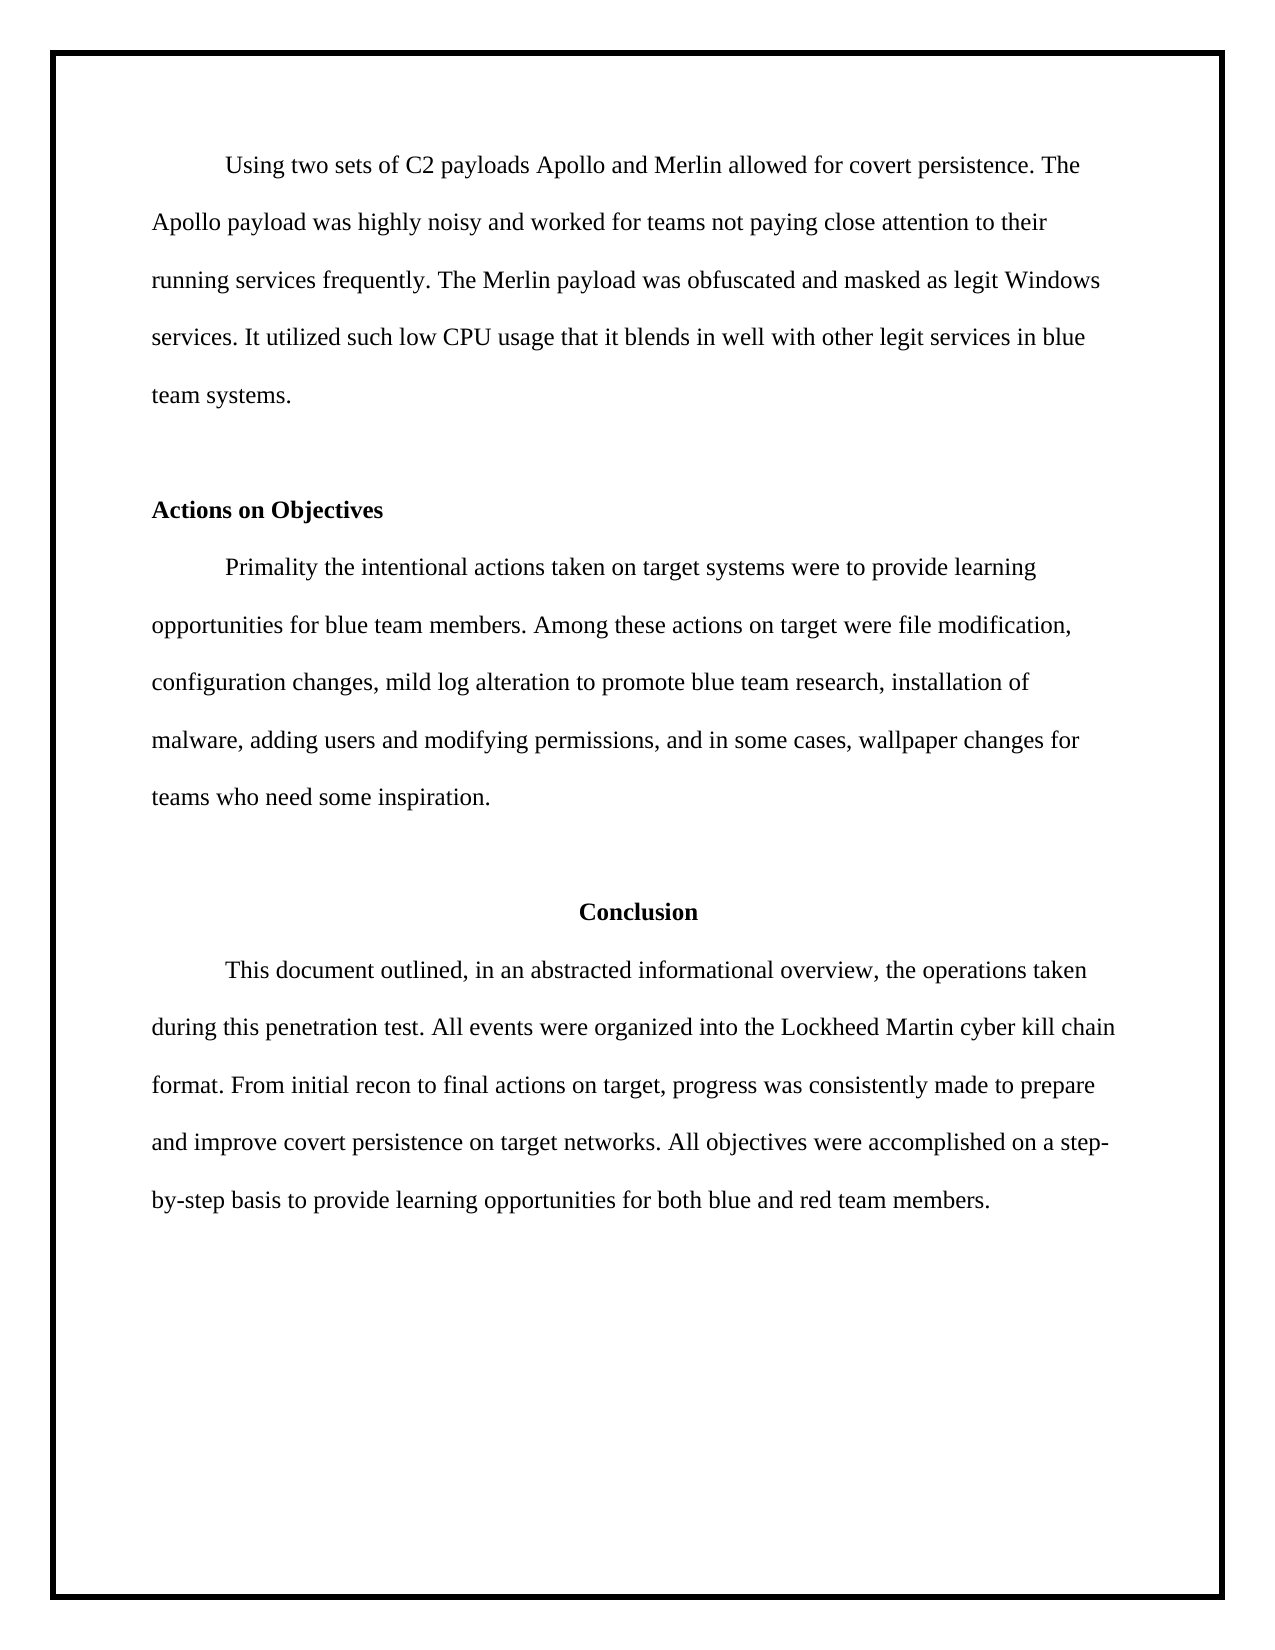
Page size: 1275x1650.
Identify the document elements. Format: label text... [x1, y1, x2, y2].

text Primality the intentional actions taken on target systems were to provide learning opportunities for blue team members. Among these actions on target were file modification, configuration changes, mild log alteration to promote blue team research, installation of malware, adding users and modifying permissions, and in some cases, wallpaper changes for teams who need some inspiration. [151, 552, 1125, 811]
text Using two sets of C2 payloads Apollo and Merlin allowed for covert persistence. The Apollo payload was highly noisy and worked for teams not paying close attention to their running services frequently. The Merlin payload was obfuscated and masked as legit Windows services. It utilized such low CPU usage that it blends in well with other legit services in blue team systems. [151, 150, 1125, 409]
text Conclusion [151, 897, 1125, 926]
text This document outlined, in an abstracted informational overview, the operations taken during this penetration test. All events were organized into the Lockheed Martin cyber kill chain format. From initial recon to final actions on target, progress was consistently made to prepare and improve covert persistence on target networks. All objectives were accomplished on a step-by-step basis to provide learning opportunities for both blue and red team members. [151, 955, 1125, 1214]
text Actions on Objectives [151, 495, 1125, 524]
